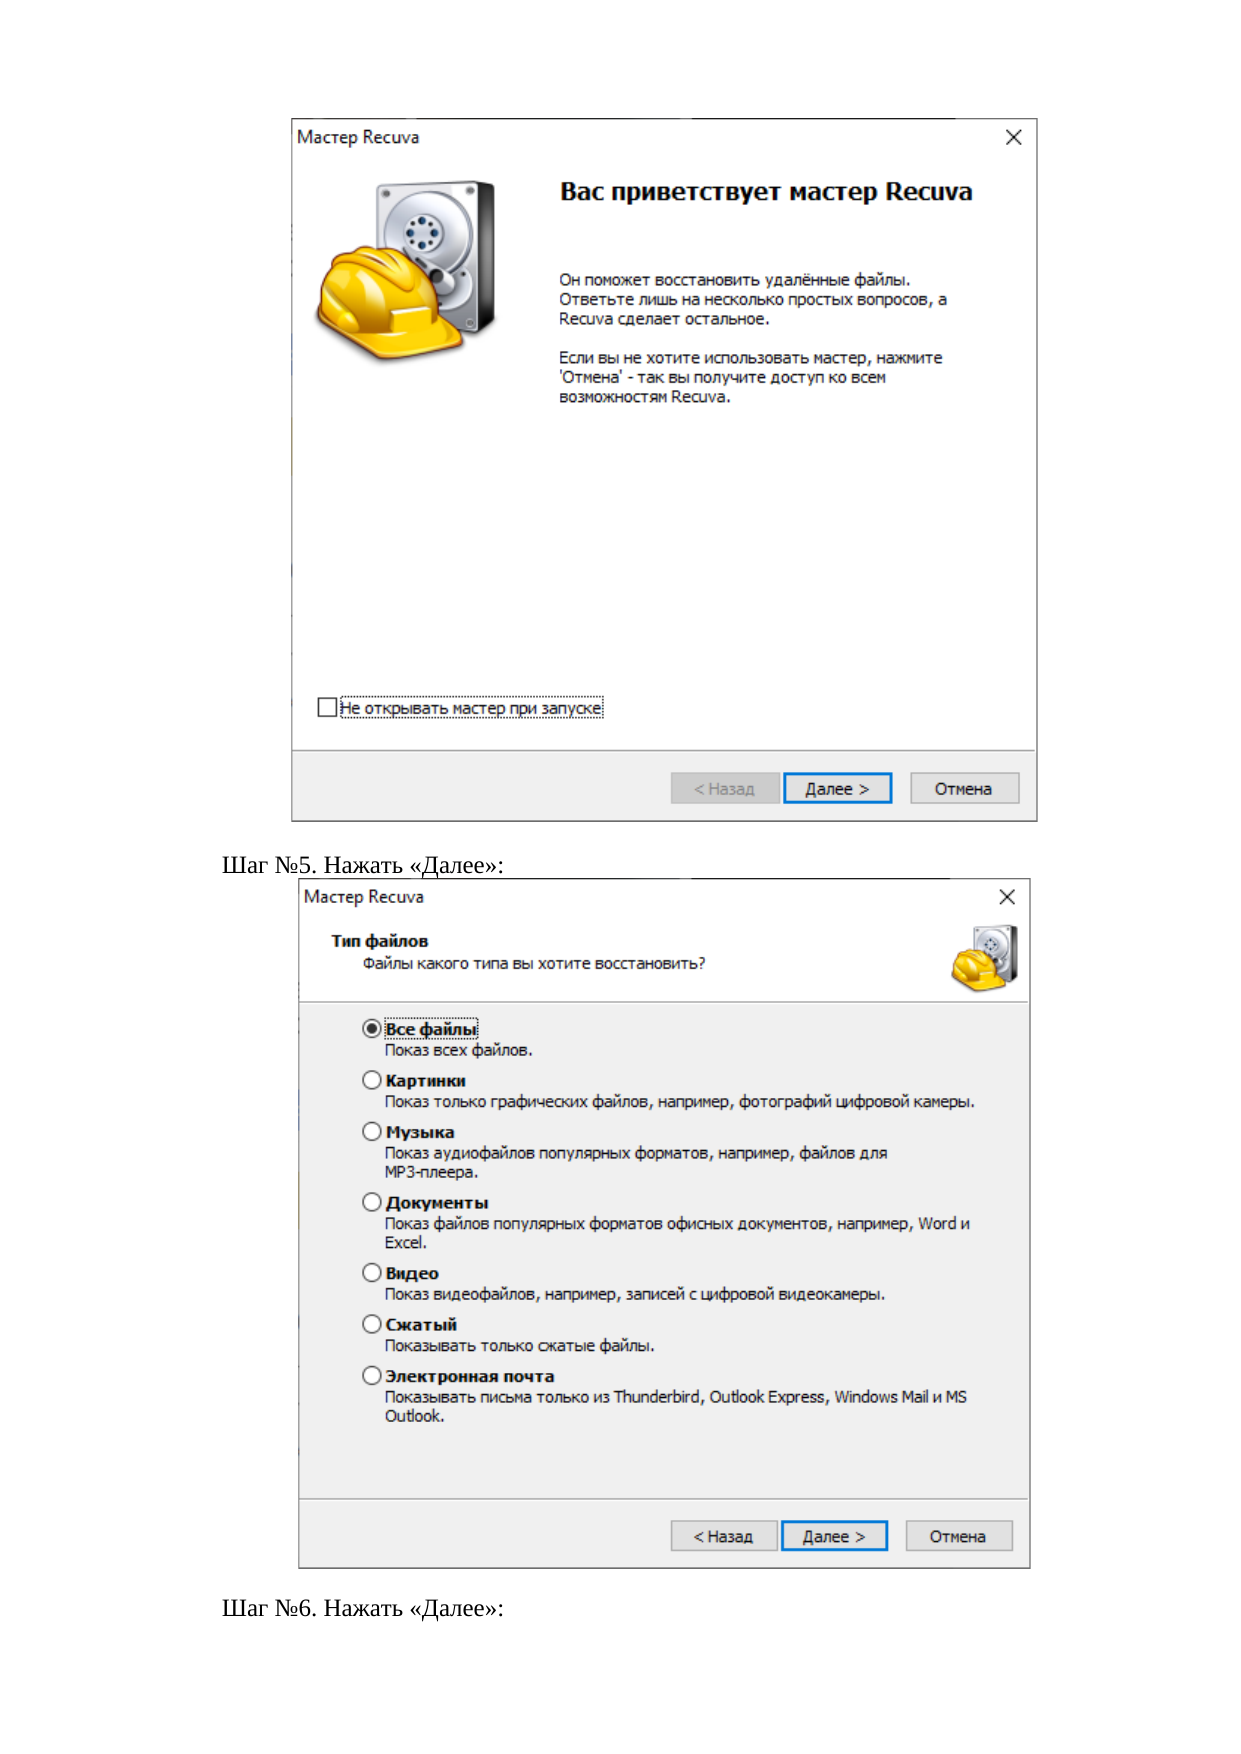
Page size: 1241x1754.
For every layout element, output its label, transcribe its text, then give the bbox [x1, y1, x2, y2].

text Шаг №5. Нажать «Далее»: [177, 850, 1152, 879]
picture [298, 878, 1031, 1569]
text Шаг №6. Нажать «Далее»: [177, 1593, 1152, 1621]
picture [291, 118, 1038, 822]
